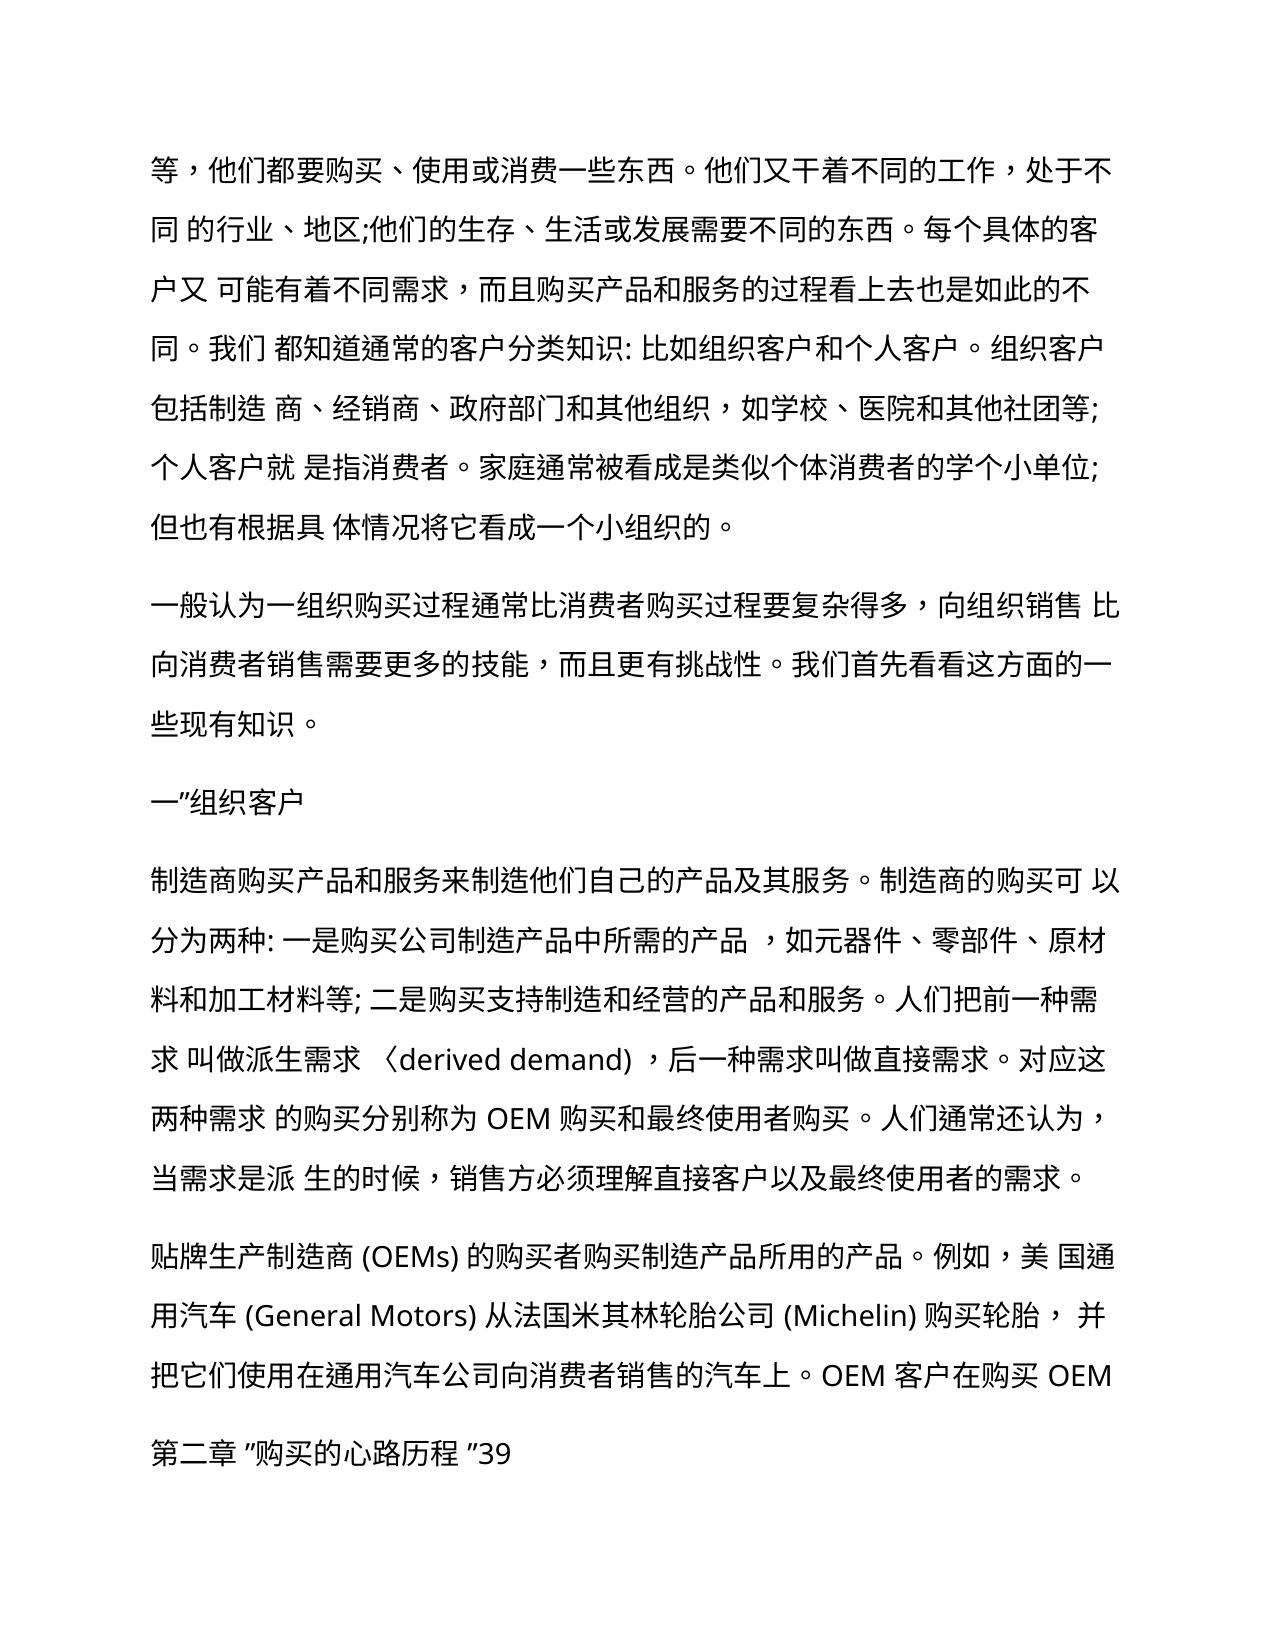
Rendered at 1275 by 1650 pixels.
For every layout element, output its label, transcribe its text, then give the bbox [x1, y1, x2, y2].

text 贴牌生产制造商 (OEMs) 的购买者购买制造产品所用的产品。例如，美 国通用汽车 (General Motors) 从法国米其林轮胎公司 (Michelin) 购买轮胎， 并把它们使用在通用汽车公司向消费者销售的汽车上。OEM 客户在购买 OEM [150, 1236, 1125, 1395]
text 一”组织客户 [150, 782, 1125, 822]
text 一般认为一组织购买过程通常比消费者购买过程要复杂得多，向组织销售 比向消费者销售需要更多的技能，而且更有挑战性。我们首先看看这方面的一 些现有知识。 [150, 585, 1125, 744]
text 制造商购买产品和服务来制造他们自己的产品及其服务。制造商的购买可 以分为两种: 一是购买公司制造产品中所需的产品 ，如元器件、零部件、原材 料和加工材料等; 二是购买支持制造和经营的产品和服务。人们把前一种需求 叫做派生需求 〈derived demand) ，后一种需求叫做直接需求。对应这两种需求 的购买分别称为 OEM 购买和最终使用者购买。人们通常还认为，当需求是派 生的时候，销售方必须理解直接客户以及最终使用者的需求。 [150, 861, 1125, 1198]
text 第二章 ”购买的心路历程 ”39 [150, 1433, 1125, 1473]
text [150, 150, 1125, 547]
